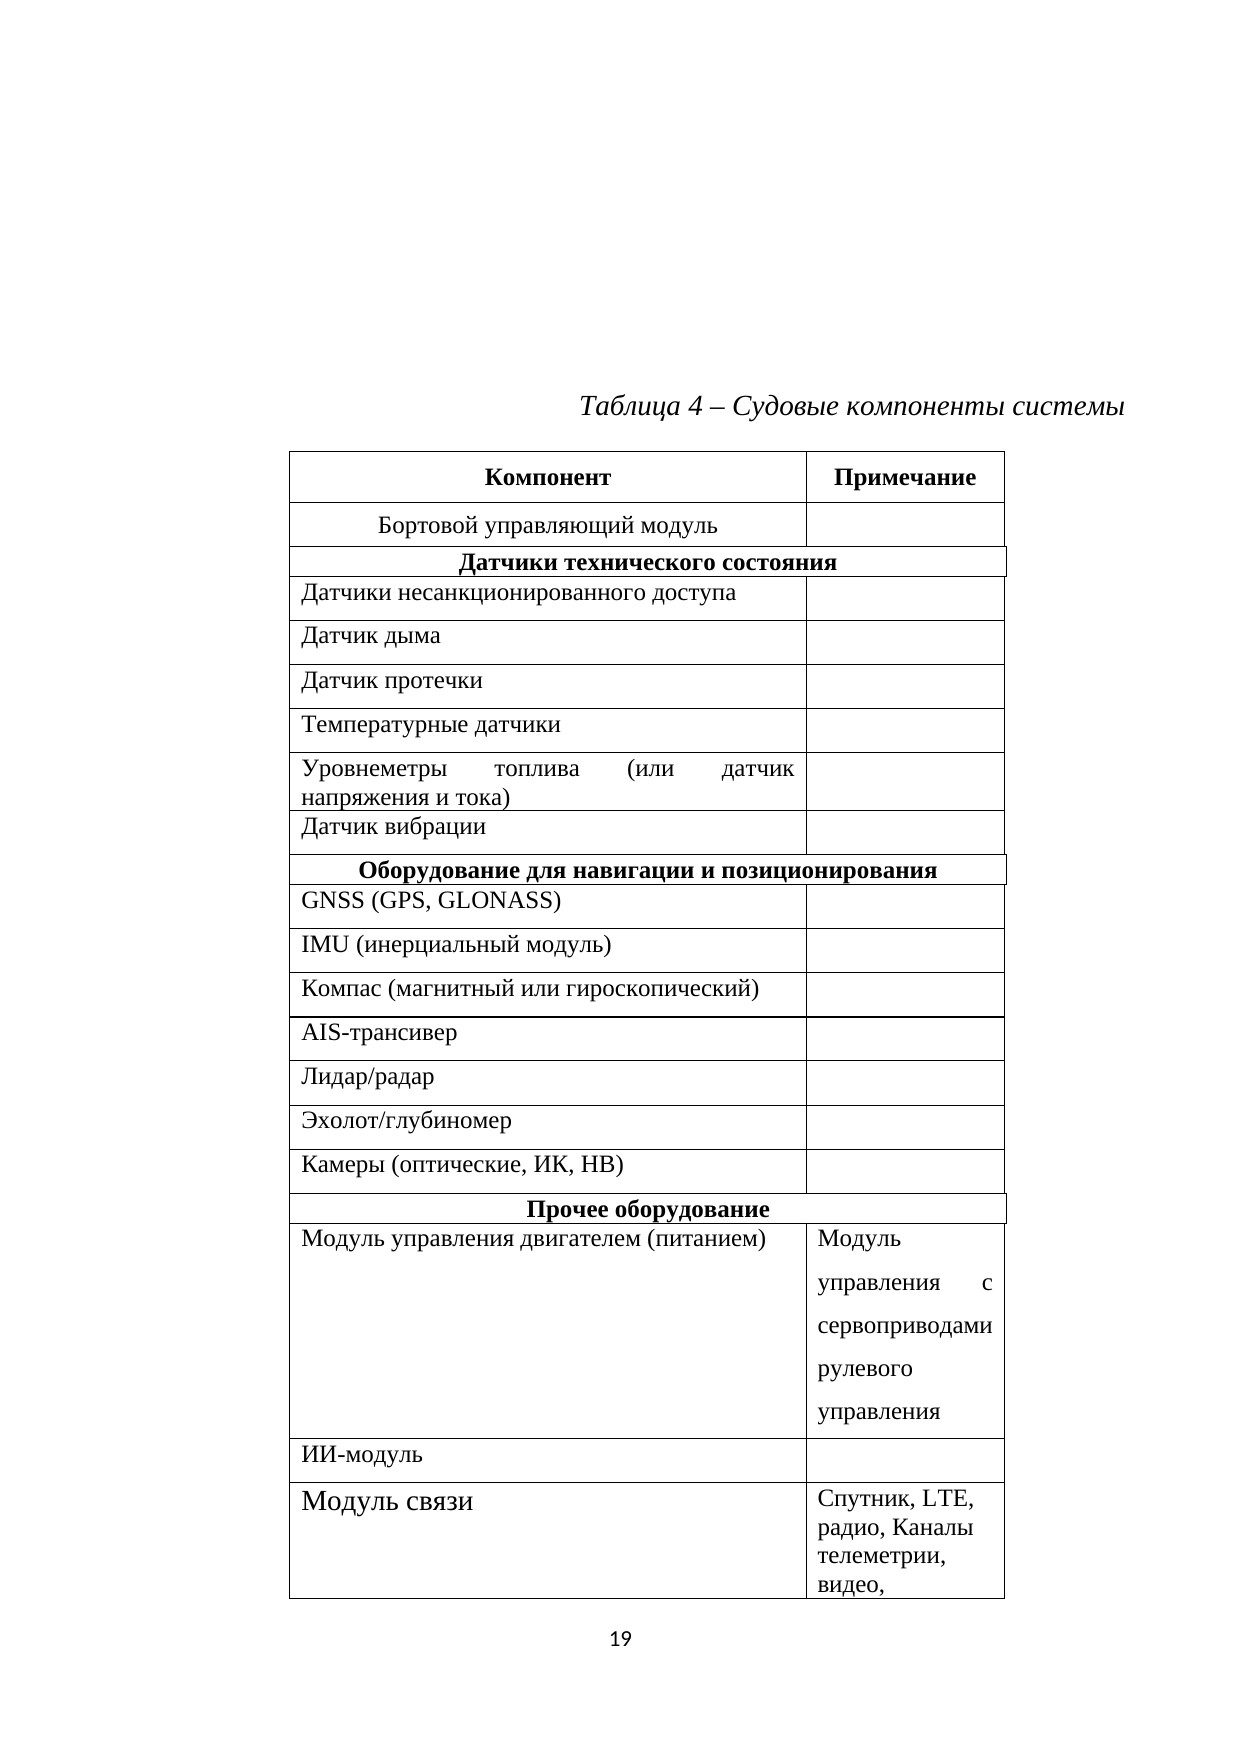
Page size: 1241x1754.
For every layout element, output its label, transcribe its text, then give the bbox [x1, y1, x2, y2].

table_cell Компас (магнитный или гироскопический) [290, 973, 806, 1016]
table_cell [807, 1439, 1004, 1482]
table_cell Лидар/радар [290, 1061, 806, 1104]
table_cell Датчики технического состояния [290, 547, 1006, 576]
table_cell Прочее оборудование [290, 1194, 1006, 1222]
table_cell [807, 503, 1004, 546]
table_cell [807, 885, 1004, 928]
table_cell [807, 621, 1004, 664]
table_cell Камеры (оптические, ИК, НВ) [290, 1150, 806, 1193]
table_cell [807, 973, 1004, 1016]
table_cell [807, 1483, 1004, 1598]
table_cell Оборудование для навигации и позиционирования [290, 855, 1006, 884]
table_cell AIS-трансивер [290, 1018, 806, 1060]
table_cell Модуль связи [290, 1483, 806, 1598]
table_cell Бортовой управляющий модуль [290, 503, 806, 546]
table_cell [807, 753, 1004, 810]
table_cell [807, 1061, 1004, 1104]
table_cell Датчики несанкционированного доступа [290, 577, 806, 619]
table_cell [807, 1150, 1004, 1193]
table_cell Эхолот/глубиномер [290, 1106, 806, 1148]
table_cell [807, 811, 1004, 854]
table_cell [807, 929, 1004, 972]
table_cell ИИ-модуль [290, 1439, 806, 1482]
table_cell [807, 665, 1004, 708]
text Таблица 4 – Судовые компоненты системы [112, 388, 1128, 422]
table_cell Датчик протечки [290, 665, 806, 708]
table_header Примечание [807, 452, 1004, 502]
table_cell Датчик вибрации [290, 811, 806, 854]
table_cell [807, 1106, 1004, 1148]
table_cell Модуль управления двигателем (питанием) [290, 1224, 806, 1438]
table_cell [807, 1018, 1004, 1060]
table_cell Уровнеметры топлива (или датчик напряжения и тока) [290, 753, 806, 810]
table_header Компонент [290, 452, 806, 502]
table_cell [807, 577, 1004, 619]
table_cell Температурные датчики [290, 709, 806, 752]
table_cell [807, 709, 1004, 752]
table_cell IMU (инерциальный модуль) [290, 929, 806, 972]
table_cell GNSS (GPS, GLONASS) [290, 885, 806, 928]
table_cell Модуль управления с сервоприводами рулевого управления [807, 1224, 1004, 1438]
table_cell Датчик дыма [290, 621, 806, 664]
